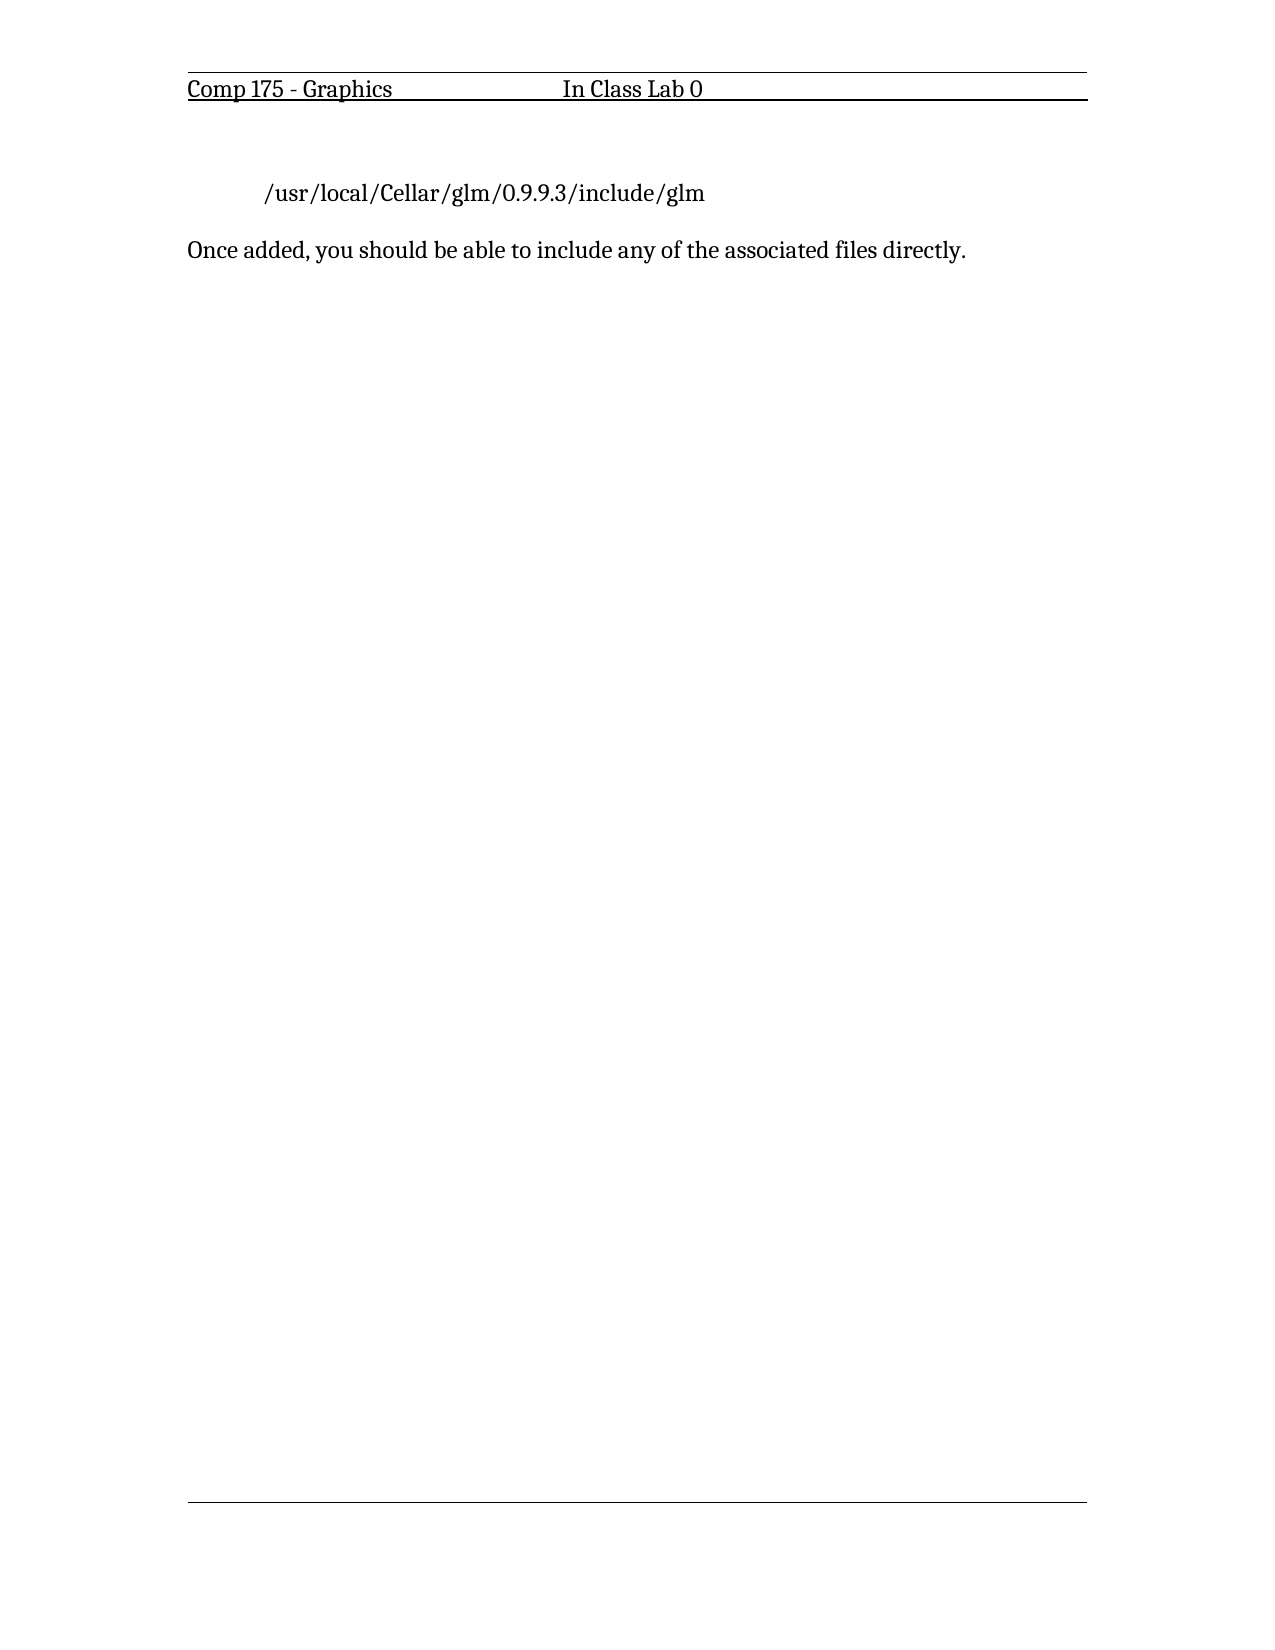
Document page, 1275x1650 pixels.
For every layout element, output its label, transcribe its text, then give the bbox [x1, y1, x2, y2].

text Once added, you should be able to include any of the associated files directly. [187, 236, 1087, 265]
text /usr/local/Cellar/glm/0.9.9.3/include/glm [187, 179, 1087, 207]
